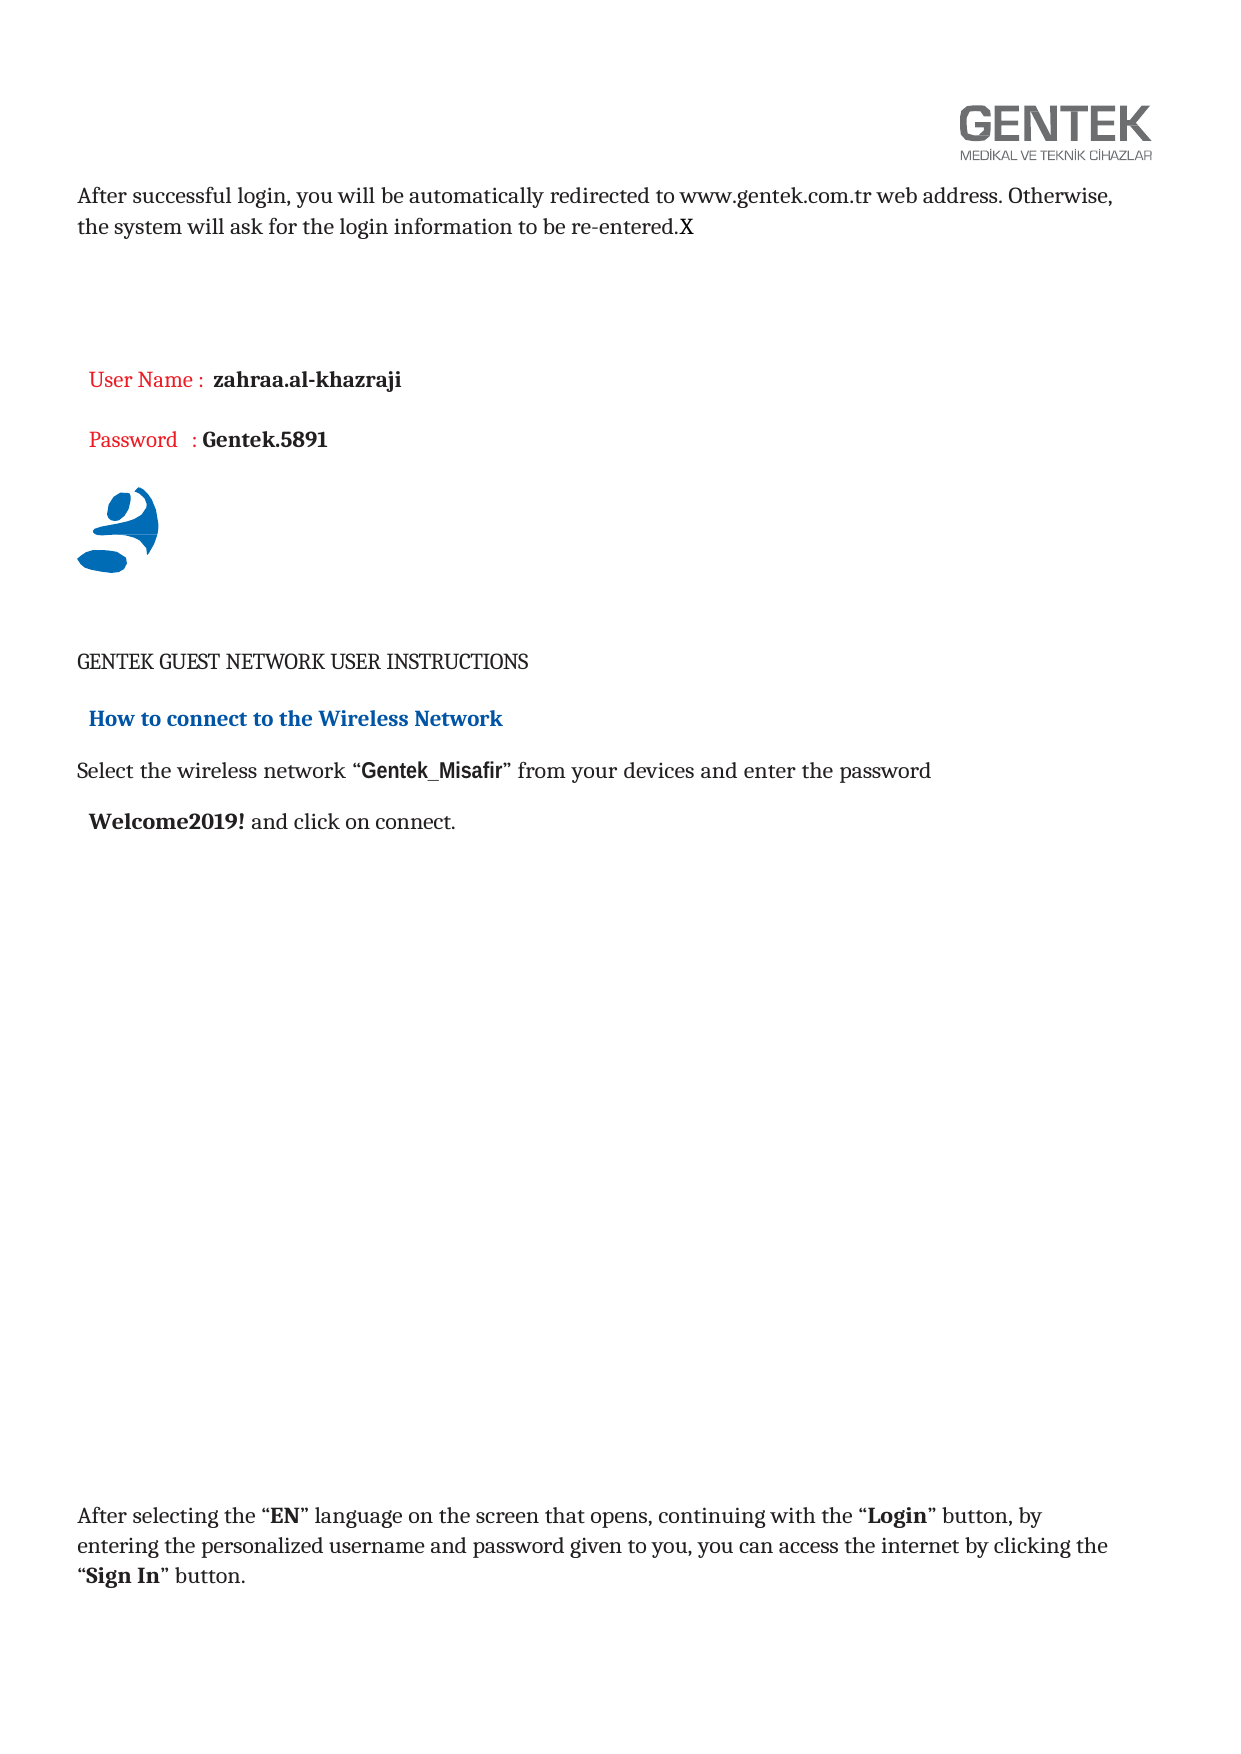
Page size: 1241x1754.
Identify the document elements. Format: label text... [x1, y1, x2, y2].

text Password : Gentek.5891 [88, 427, 518, 453]
text Welcome2019! and click on connect. [88, 809, 1121, 834]
text User Name : zahraa.al-khazraji [88, 367, 518, 393]
text How to connect to the Wireless Network [88, 706, 1121, 732]
